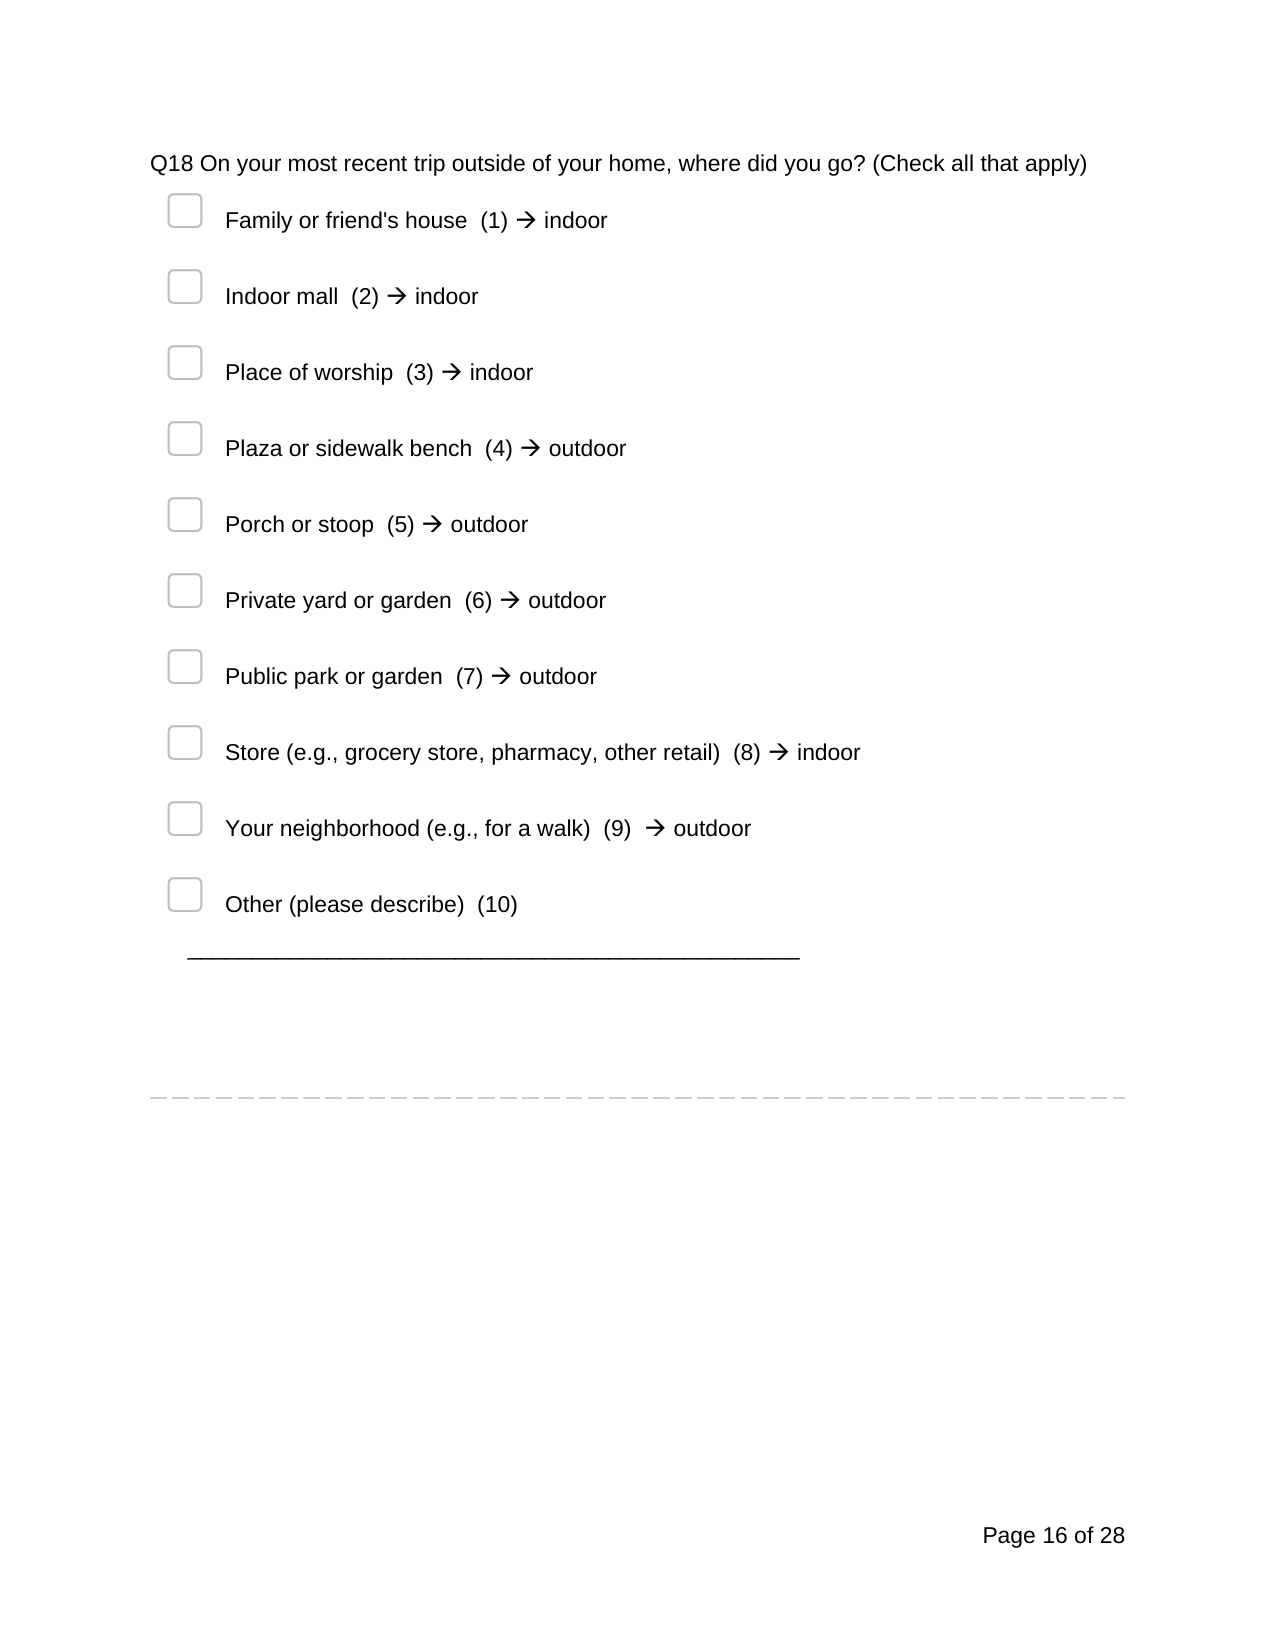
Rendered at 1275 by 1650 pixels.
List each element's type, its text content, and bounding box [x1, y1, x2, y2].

list Porch or stoop (5) outdoor [150, 484, 1125, 550]
list Public park or garden (7) outdoor [150, 636, 1125, 702]
list Plaza or sidewalk bench (4) outdoor [150, 408, 1125, 474]
list Place of worship (3) indoor [150, 332, 1125, 398]
list Other (please describe) (10) ________________________________________________ [150, 864, 1125, 960]
list Family or friend's house (1) indoor [150, 180, 1125, 246]
list Indoor mall (2) indoor [150, 256, 1125, 322]
text Q18 On your most recent trip outside of your home, where did you go? (Check all that apply) [150, 150, 1125, 176]
list Private yard or garden (6) outdoor [150, 560, 1125, 626]
list Your neighborhood (e.g., for a walk) (9) outdoor [150, 788, 1125, 854]
list Store (e.g., grocery store, pharmacy, other retail) (8) indoor [150, 712, 1125, 778]
